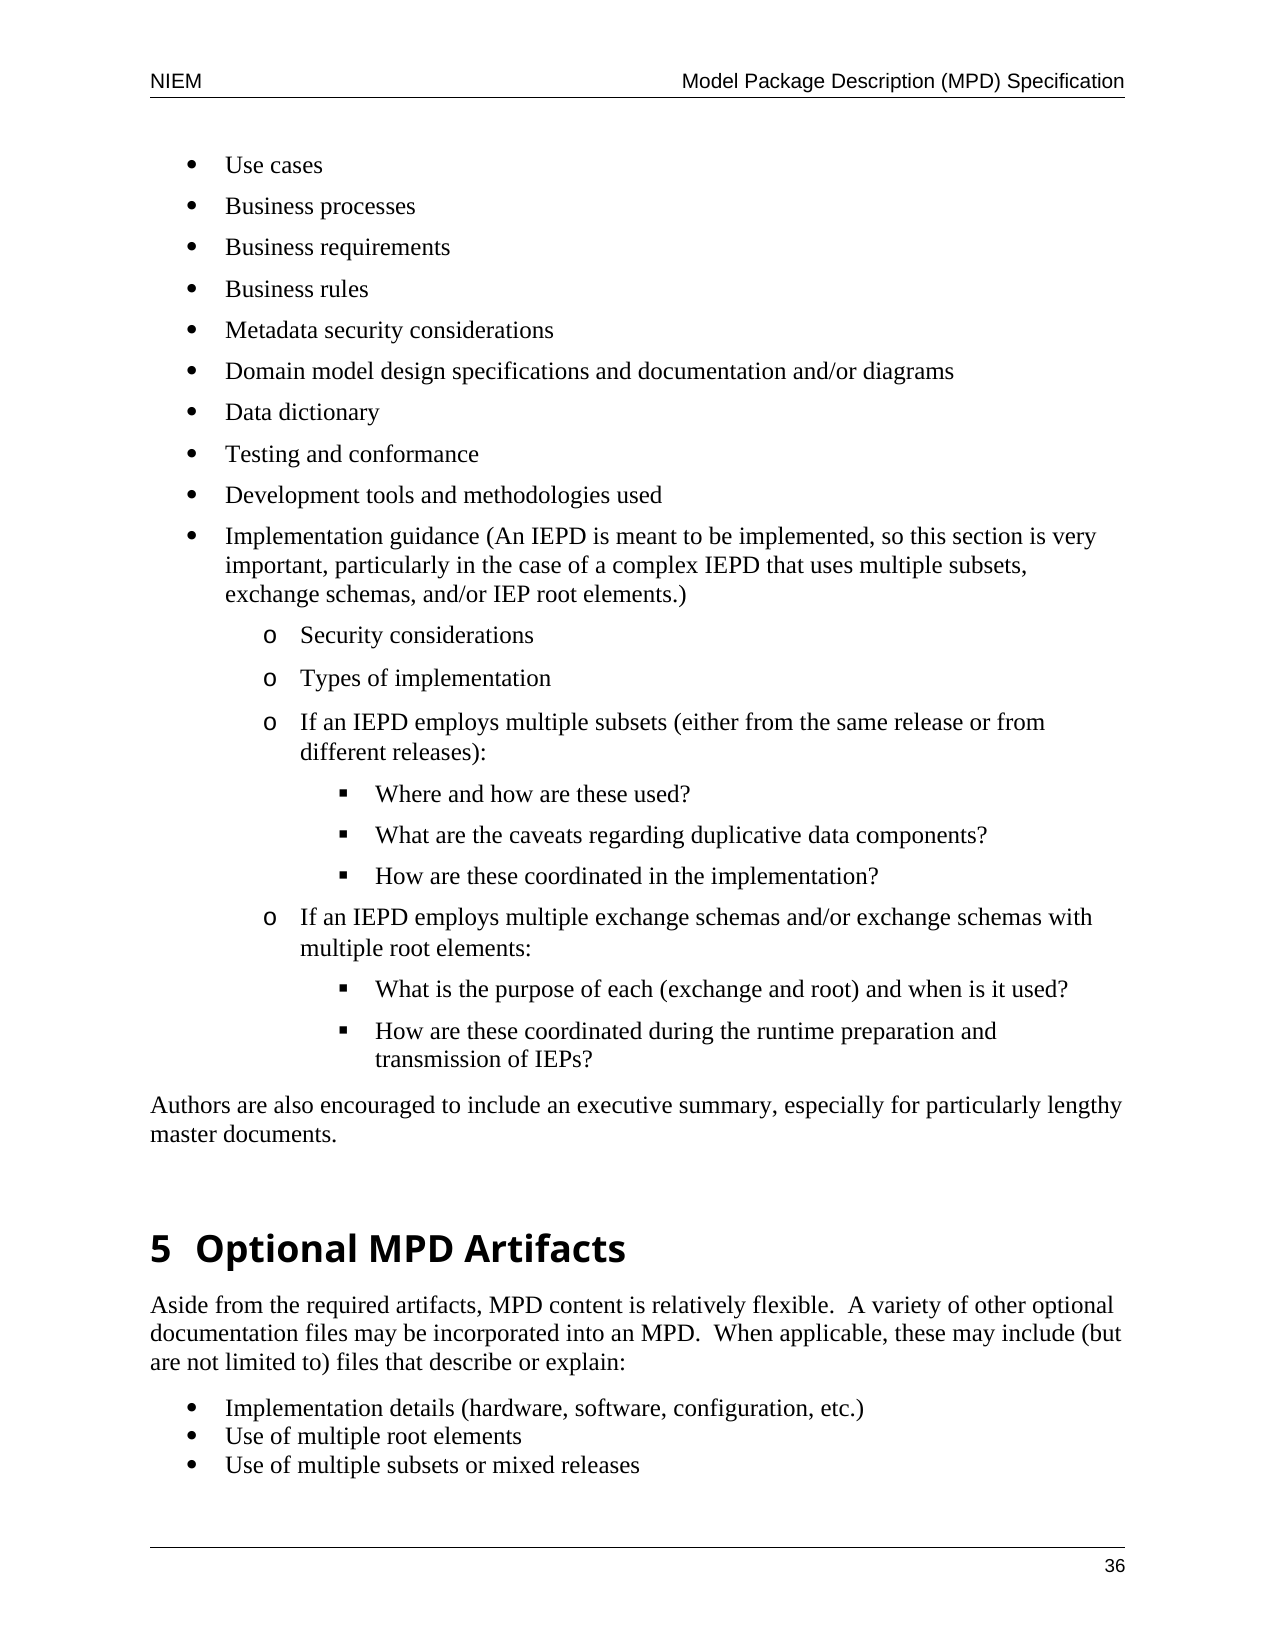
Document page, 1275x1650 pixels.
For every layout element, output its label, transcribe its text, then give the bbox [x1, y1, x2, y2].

list Testing and conformance [187, 439, 1125, 467]
list If an IEPD employs multiple subsets (either from the same release or from different releases): [262, 707, 1125, 766]
list How are these coordinated in the implementation? [337, 861, 1125, 890]
subtitle Optional MPD Artifacts [150, 1222, 1125, 1273]
list Business processes [187, 191, 1125, 220]
text Aside from the required artifacts, MPD content is relatively flexible. A variety of other optional documentation files may be incorporated into an MPD. When applicable, these may include (but are not limited to) files that describe or explain: [150, 1290, 1125, 1376]
list Metadata security considerations [187, 315, 1125, 344]
list If an IEPD employs multiple exchange schemas and/or exchange schemas with multiple root elements: [262, 902, 1125, 962]
list Development tools and methodologies used [187, 480, 1125, 509]
text Authors are also encouraged to include an executive summary, especially for particularly lengthy master documents. [150, 1090, 1125, 1147]
list Security considerations [262, 620, 1125, 651]
list Implementation guidance (An IEPD is meant to be implemented, so this section is very important, particularly in the case of a complex IEPD that uses multiple subsets, exchange schemas, and/or IEP root elements.) [187, 521, 1125, 607]
list Use cases [187, 150, 1125, 179]
list How are these coordinated during the runtime preparation and transmission of IEPs? [337, 1016, 1125, 1073]
list Business rules [187, 274, 1125, 302]
list Use of multiple root elements [187, 1421, 1125, 1450]
list Data dictionary [187, 397, 1125, 426]
list What is the purpose of each (exchange and root) and when is it used? [337, 974, 1125, 1003]
list Business requirements [187, 232, 1125, 261]
list Domain model design specifications and documentation and/or diagrams [187, 356, 1125, 385]
list What are the caveats regarding duplicative data components? [337, 820, 1125, 849]
list Where and how are these used? [337, 779, 1125, 807]
list Use of multiple subsets or mixed releases [187, 1450, 1125, 1479]
list Implementation details (hardware, software, configuration, etc.) [187, 1393, 1125, 1421]
list Types of implementation [262, 663, 1125, 694]
